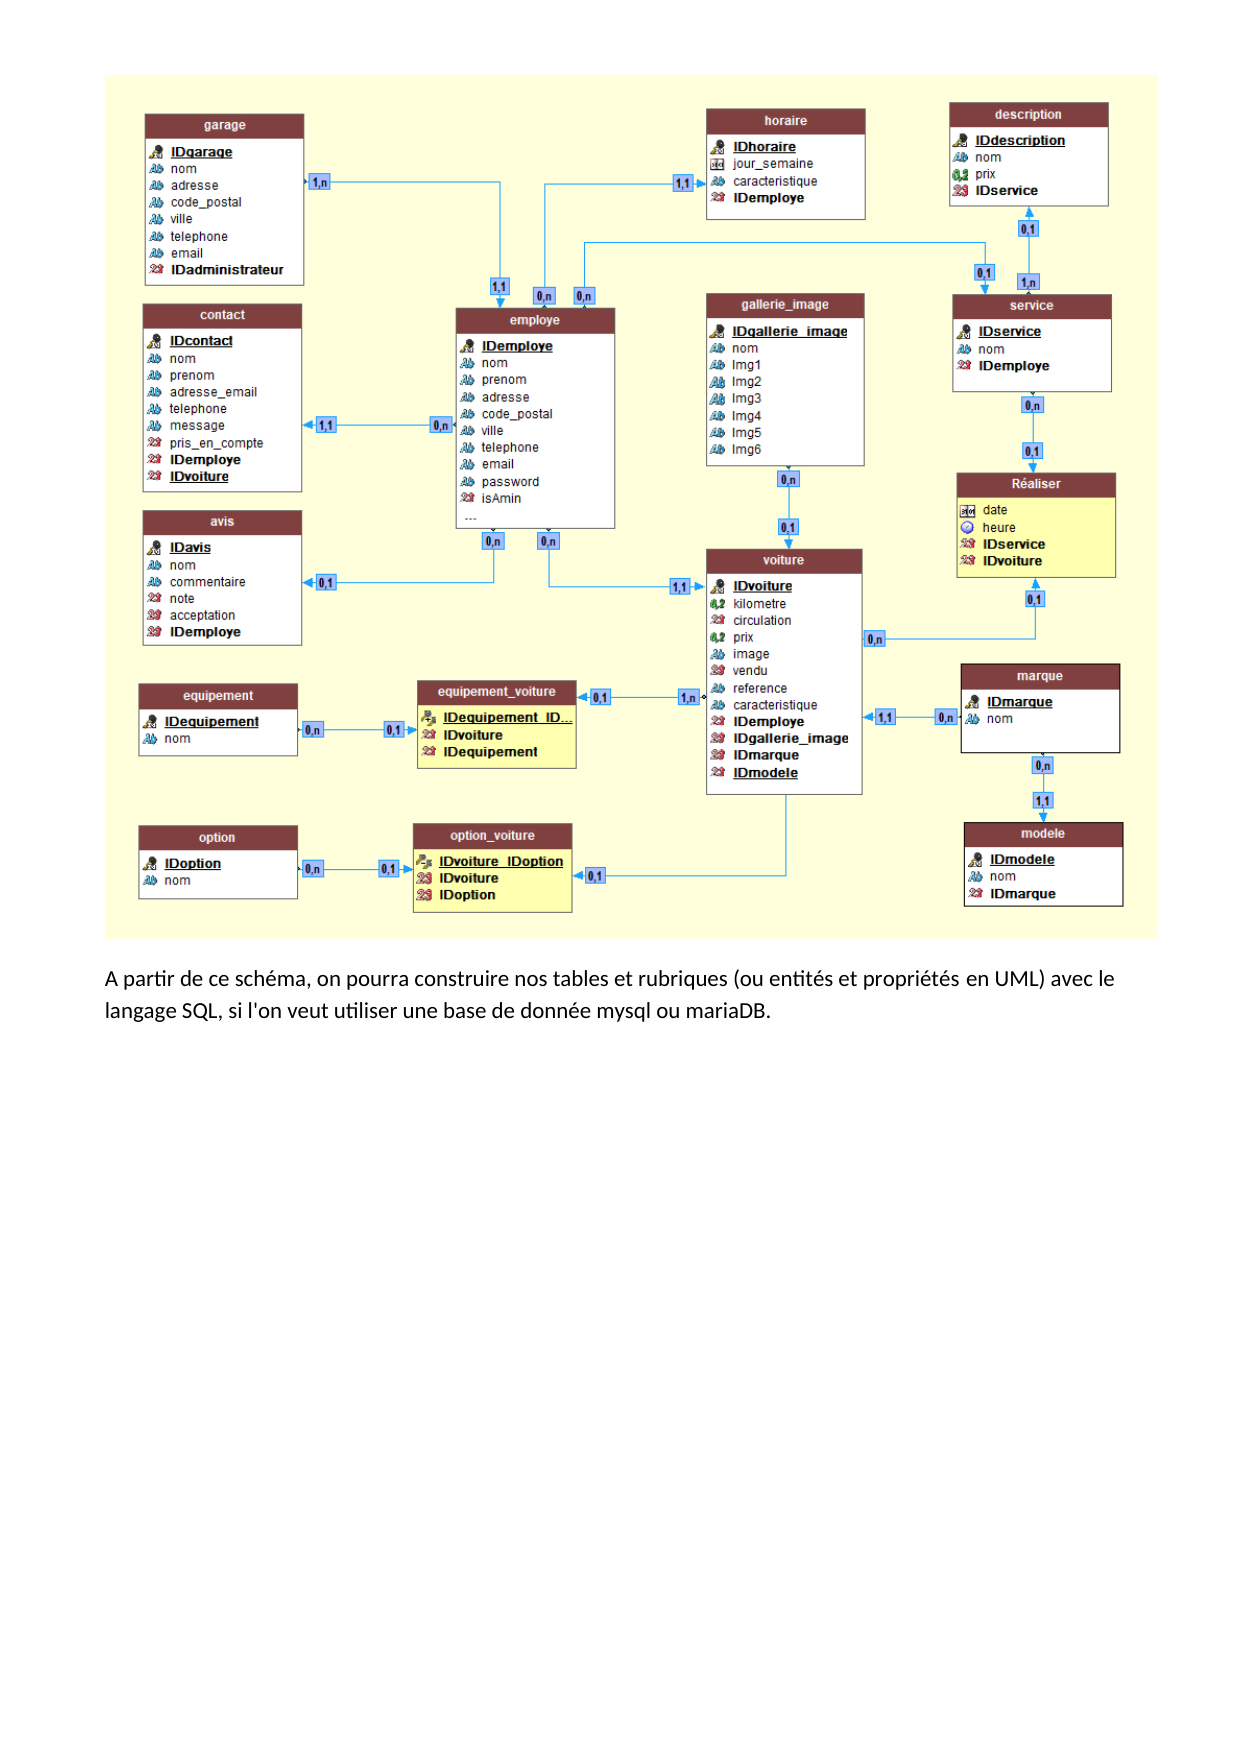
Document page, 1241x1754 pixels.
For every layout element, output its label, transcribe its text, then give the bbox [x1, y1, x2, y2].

text A partir de ce schéma, on pourra construire nos tables et rubriques (ou entités et propriétés en UML) avec le langage SQL, si l'on veut utiliser une base de donnée mysql ou mariaDB. [104, 964, 1165, 1024]
